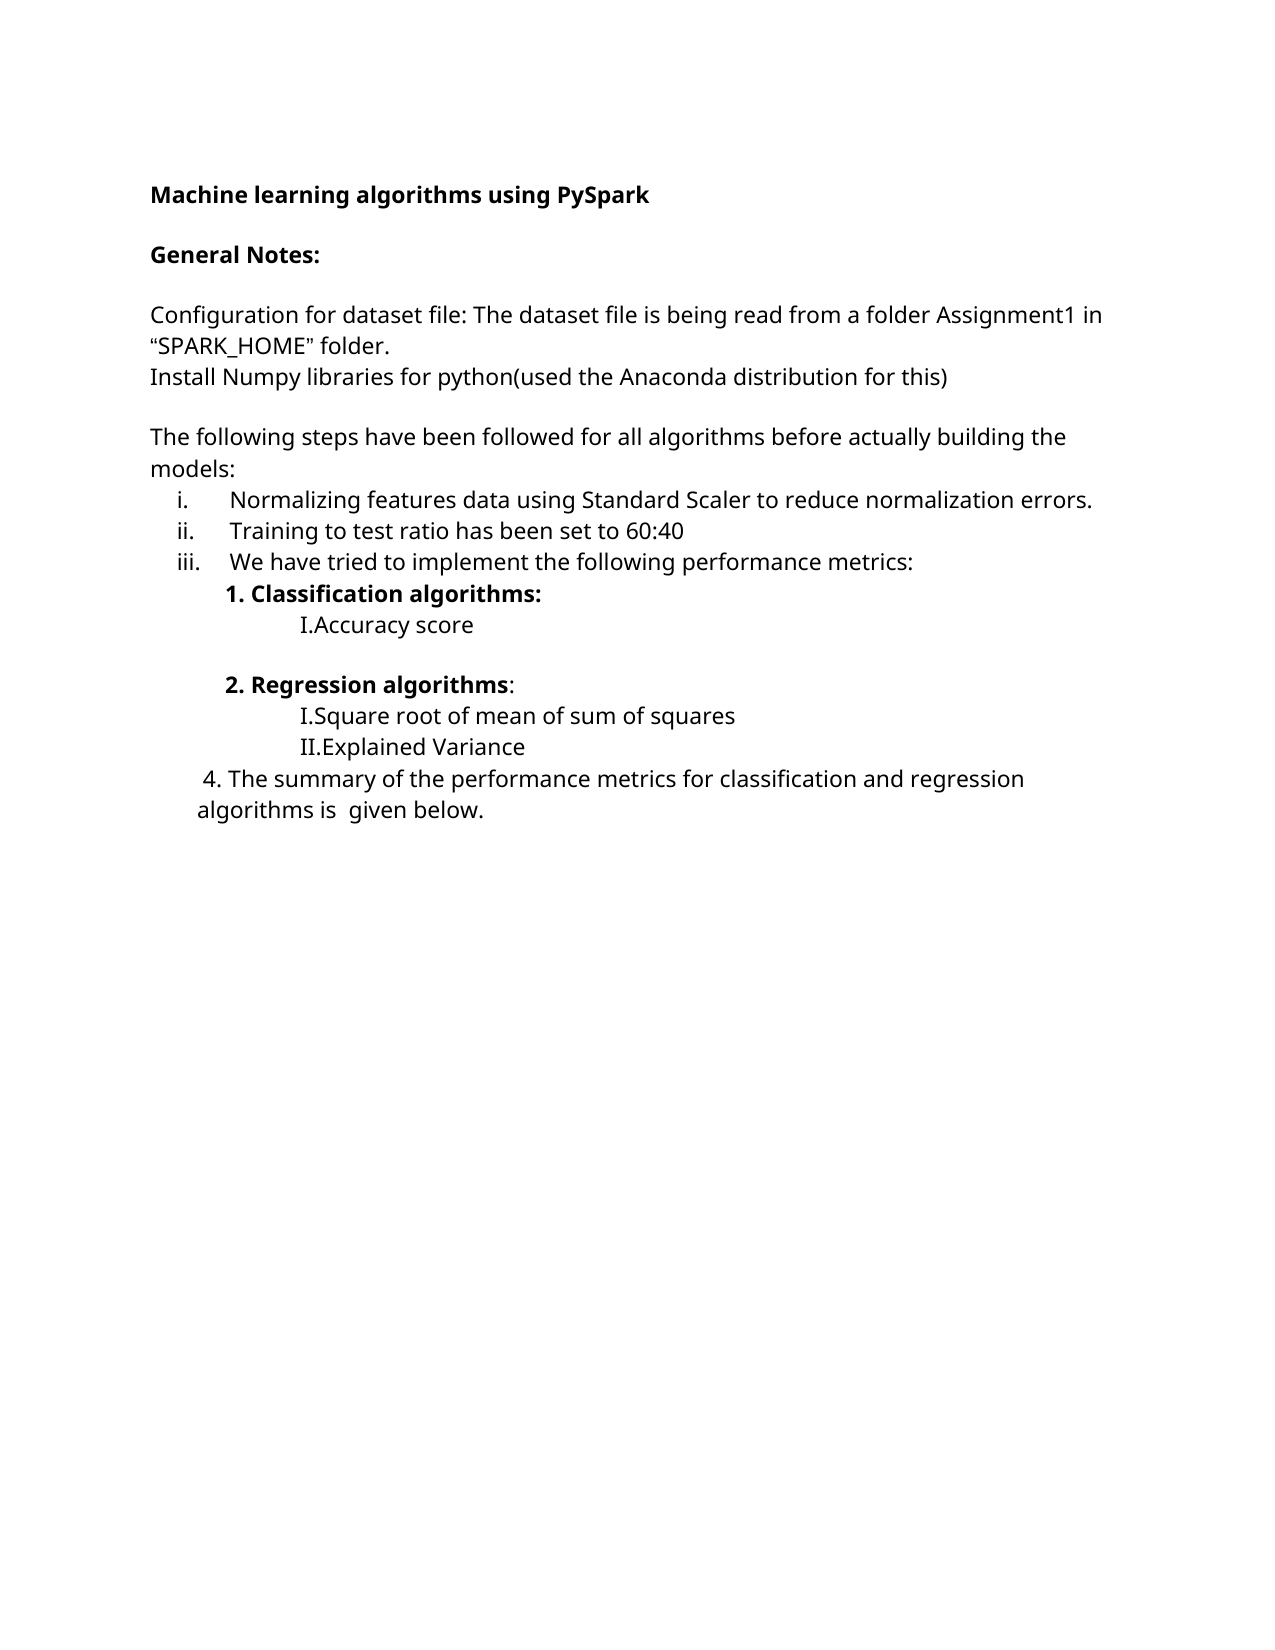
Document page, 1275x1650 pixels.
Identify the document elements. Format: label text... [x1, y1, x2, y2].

text Configuration for dataset file: The dataset file is being read from a folder Assignment1 in “SPARK_HOME” folder. [150, 299, 1125, 361]
text I.Accuracy score [300, 609, 1125, 640]
text 1. Classification algorithms: [225, 577, 1125, 609]
text The following steps have been followed for all algorithms before actually building the models: [150, 421, 1125, 484]
text 4. The summary of the performance metrics for classification and regression algorithms is given below. [197, 762, 1125, 825]
list Normalizing features data using Standard Scaler to reduce normalization errors. [177, 484, 1125, 515]
text I.Square root of mean of sum of squares [225, 700, 1125, 731]
text Machine learning algorithms using PySpark [150, 179, 1125, 210]
text General Notes: [150, 239, 1125, 270]
text 2. Regression algorithms: [225, 669, 1125, 700]
text Install Numpy libraries for python(used the Anaconda distribution for this) [150, 361, 1125, 392]
list Training to test ratio has been set to 60:40 [177, 515, 1125, 546]
list We have tried to implement the following performance metrics: [177, 546, 1125, 577]
text II.Explained Variance [225, 731, 1125, 762]
